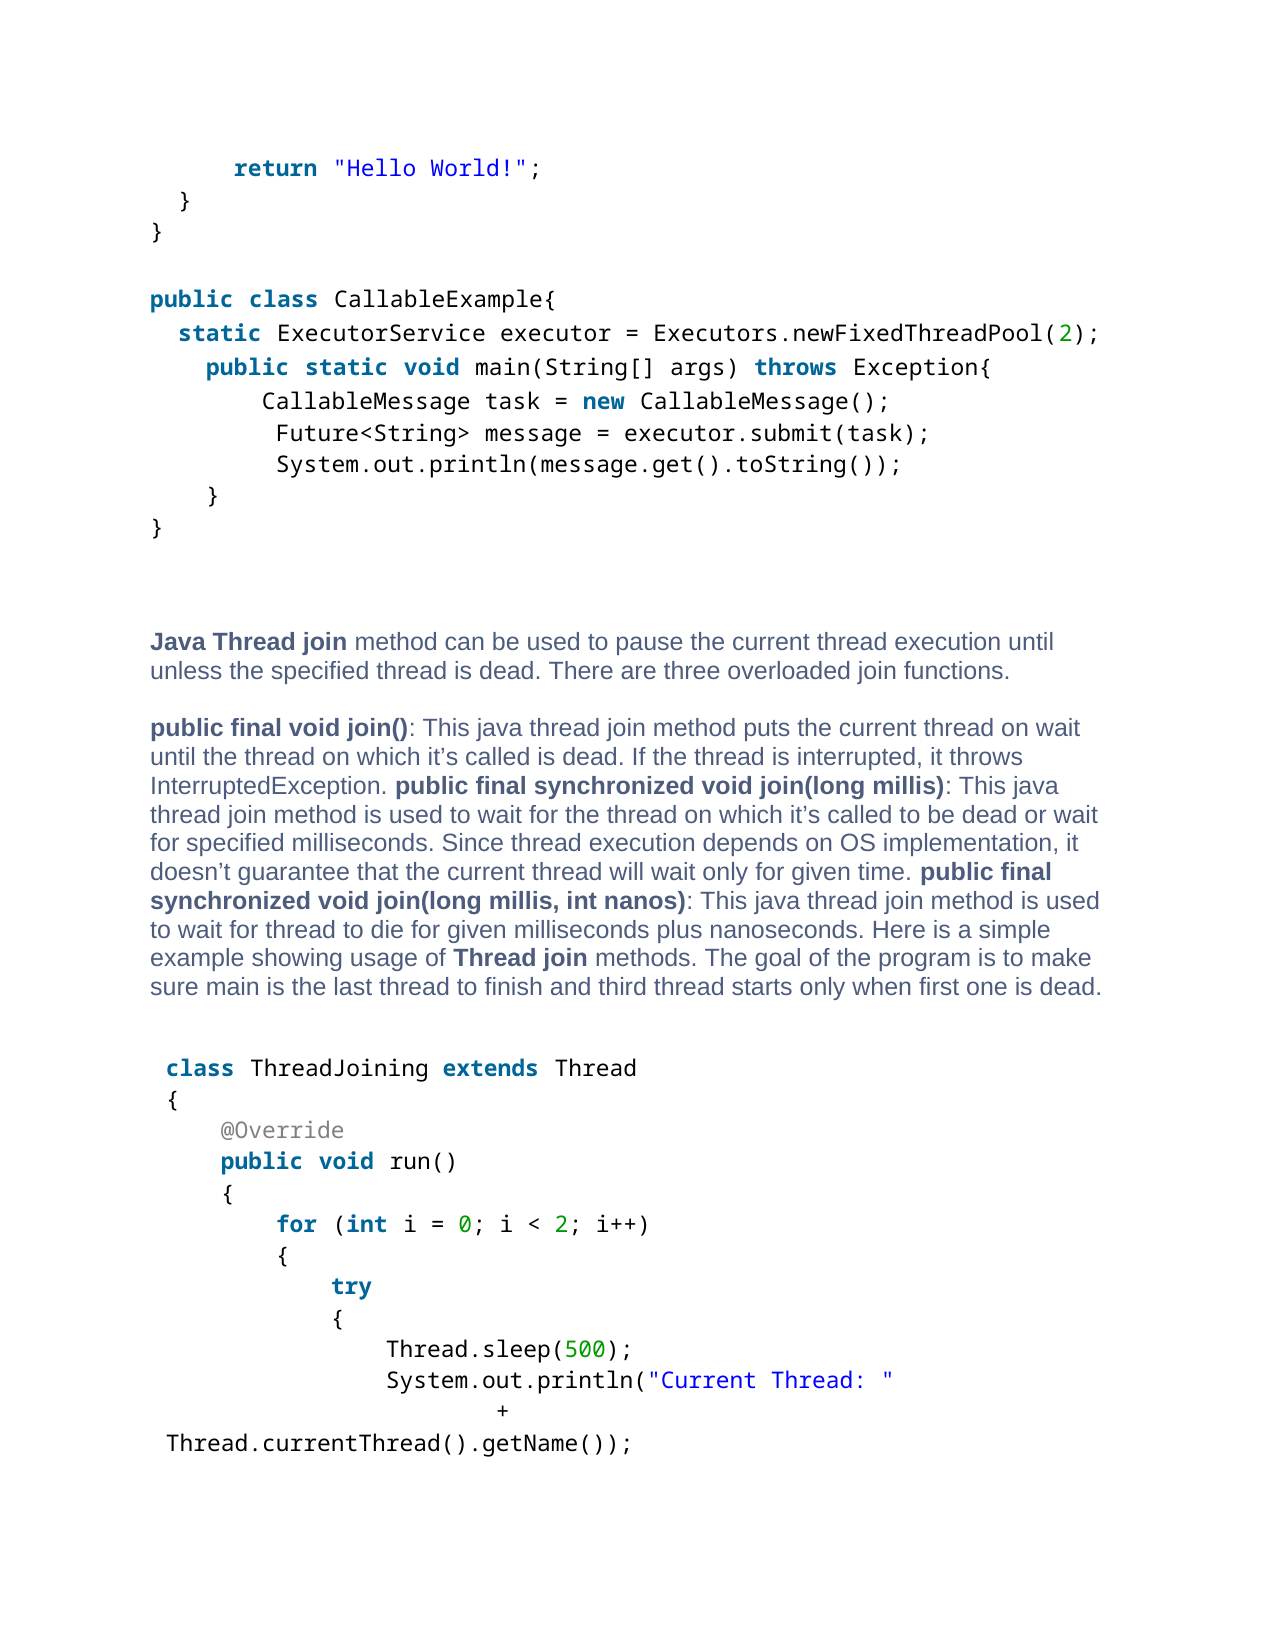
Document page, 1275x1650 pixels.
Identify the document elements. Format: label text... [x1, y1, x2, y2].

text } [150, 215, 1125, 247]
text static ExecutorService executor = Executors.newFixedThreadPool(2); [150, 315, 1125, 349]
text } [150, 479, 1125, 511]
text public class CallableExample{ [150, 281, 1125, 315]
text System.out.println(message.get().toString()); [150, 448, 1125, 479]
text return "Hello World!"; [150, 150, 1125, 184]
text Java Thread join method can be used to pause the current thread execution until unless the specified thread is dead. There are three overloaded join functions. [150, 627, 1125, 685]
text Future<String> message = executor.submit(task); [150, 417, 1125, 448]
text } [150, 511, 1125, 542]
text CallableMessage task = new CallableMessage(); [150, 383, 1125, 417]
text } [150, 184, 1125, 215]
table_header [150, 1030, 958, 1480]
text public static void main(String[] args) throws Exception{ [150, 349, 1125, 383]
text public final void join(): This java thread join method puts the current thread on wait until the thread on which it’s called is dead. If the thread is interrupted, it throws InterruptedException. public final synchronized void join(long millis): This java thread join method is used to wait for the thread on which it’s called to be dead or wait for specified milliseconds. Since thread execution depends on OS implementation, it doesn’t guarantee that the current thread will wait only for given time. public final synchronized void join(long millis, int nanos): This java thread join method is used to wait for thread to die for given milliseconds plus nanoseconds. Here is a simple example showing usage of Thread join methods. The goal of the program is to make sure main is the last thread to finish and third thread starts only when first one is dead. [150, 713, 1125, 1001]
